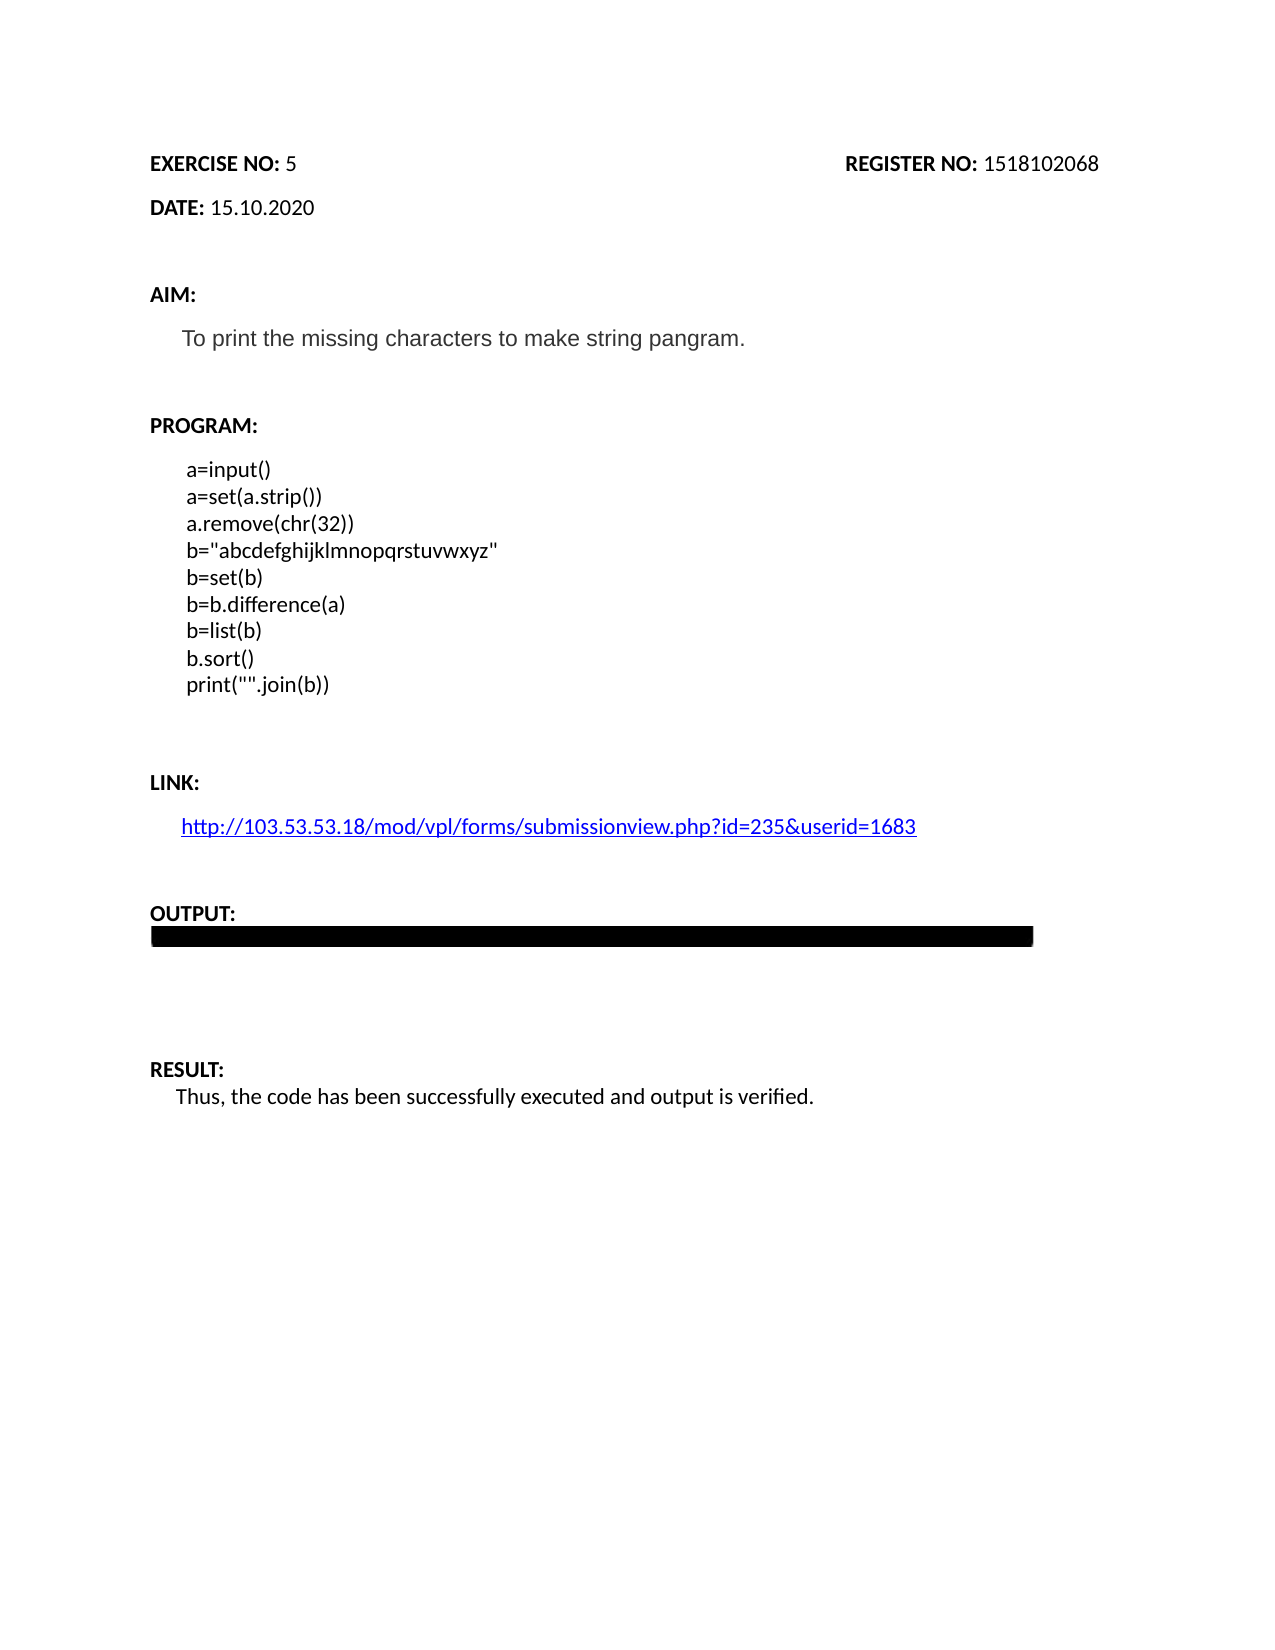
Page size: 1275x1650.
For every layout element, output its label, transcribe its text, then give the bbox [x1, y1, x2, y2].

text PROGRAM: [150, 412, 1125, 439]
text http://103.53.53.18/mod/vpl/forms/submissionview.php?id=235&userid=1683 [150, 813, 1125, 839]
text b="abcdefghijklmnopqrstuvwxyz" [150, 536, 1125, 563]
text RESULT: [150, 1056, 1125, 1083]
text a=input() [150, 456, 1125, 482]
text b.sort() [150, 644, 1125, 671]
text b=list(b) [150, 617, 1125, 644]
text Thus, the code has been successfully executed and output is verified. [150, 1083, 1125, 1110]
text a.remove(chr(32)) [150, 509, 1125, 536]
text LINK: [150, 769, 1125, 796]
text DATE: 15.10.2020 [150, 194, 1125, 221]
text b=set(b) [150, 563, 1125, 590]
text EXERCISE NO: 5 REGISTER NO: 1518102068 [150, 150, 1125, 177]
text To print the missing characters to make string pangram. [150, 324, 1125, 352]
text b=b.difference(a) [150, 590, 1125, 617]
text a=set(a.strip()) [150, 482, 1125, 509]
text AIM: [150, 281, 1125, 308]
text OUTPUT: [150, 900, 1125, 927]
text print("".join(b)) [150, 671, 1125, 698]
